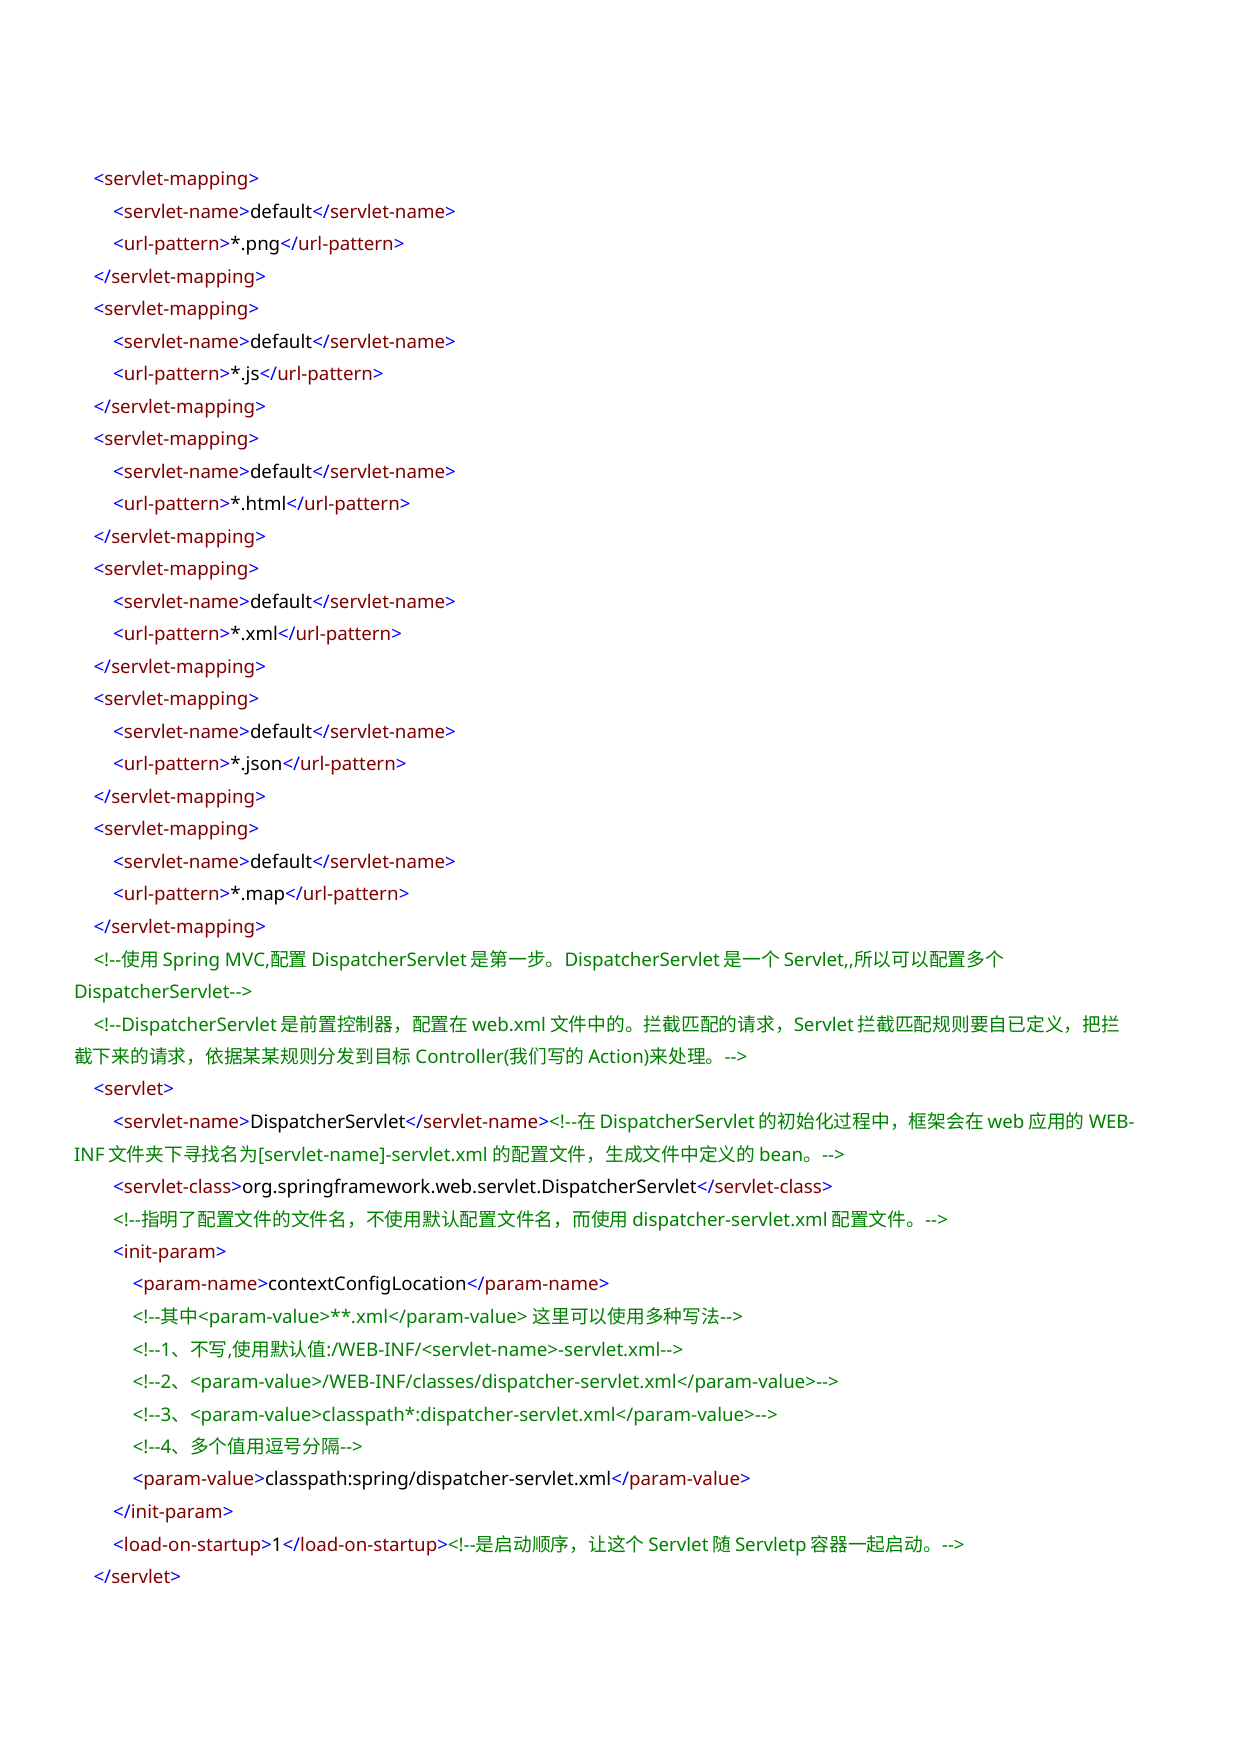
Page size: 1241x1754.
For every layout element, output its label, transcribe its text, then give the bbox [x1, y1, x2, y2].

text </servlet-mapping> [74, 519, 1137, 552]
text <servlet-name>DispatcherServlet</servlet-name><!--在DispatcherServlet的初始化过程中，框架会在web应用的 WEB-INF文件夹下寻找名为[servlet-name]-servlet.xml 的配置文件，生成文件中定义的bean。--> [74, 1104, 1137, 1169]
text </servlet> [74, 1559, 1137, 1592]
text <!--使用Spring MVC,配置DispatcherServlet是第一步。DispatcherServlet是一个Servlet,,所以可以配置多个DispatcherServlet--> [74, 942, 1137, 1007]
text <servlet-name>default</servlet-name> [74, 714, 1137, 747]
text <servlet-mapping> [74, 422, 1137, 454]
text <servlet-name>default</servlet-name> [74, 324, 1137, 357]
text <servlet> [74, 1072, 1137, 1104]
text </init-param> [74, 1494, 1137, 1527]
text <servlet-mapping> [74, 682, 1137, 714]
text <param-name>contextConfigLocation</param-name> [74, 1267, 1137, 1299]
text <url-pattern>*.xml</url-pattern> [74, 617, 1137, 649]
text <servlet-mapping> [74, 162, 1137, 194]
text <url-pattern>*.html</url-pattern> [74, 487, 1137, 519]
text </servlet-mapping> [74, 779, 1137, 812]
text <!--其中<param-value>**.xml</param-value> 这里可以使用多种写法--> [74, 1299, 1137, 1332]
text <servlet-class>org.springframework.web.servlet.DispatcherServlet</servlet-class> [74, 1169, 1137, 1202]
text <servlet-mapping> [74, 552, 1137, 584]
text <param-value>classpath:spring/dispatcher-servlet.xml</param-value> [74, 1462, 1137, 1494]
text <servlet-name>default</servlet-name> [74, 584, 1137, 617]
text <!--3、<param-value>classpath*:dispatcher-servlet.xml</param-value>--> [74, 1397, 1137, 1429]
text <servlet-mapping> [74, 812, 1137, 844]
text <!--4、多个值用逗号分隔--> [74, 1429, 1137, 1462]
text </servlet-mapping> [74, 259, 1137, 292]
text <servlet-name>default</servlet-name> [74, 454, 1137, 487]
text <!--指明了配置文件的文件名，不使用默认配置文件名，而使用dispatcher-servlet.xml配置文件。--> [74, 1202, 1137, 1234]
text <load-on-startup>1</load-on-startup><!--是启动顺序，让这个Servlet随Servletp容器一起启动。--> [74, 1527, 1137, 1559]
text <servlet-name>default</servlet-name> [74, 844, 1137, 877]
text <servlet-name>default</servlet-name> [74, 194, 1137, 227]
text </servlet-mapping> [74, 909, 1137, 942]
text <servlet-mapping> [74, 292, 1137, 324]
text <url-pattern>*.map</url-pattern> [74, 877, 1137, 909]
text </servlet-mapping> [74, 649, 1137, 682]
text <init-param> [74, 1234, 1137, 1267]
text <url-pattern>*.png</url-pattern> [74, 227, 1137, 259]
text <!--2、<param-value>/WEB-INF/classes/dispatcher-servlet.xml</param-value>--> [74, 1364, 1137, 1397]
text <url-pattern>*.js</url-pattern> [74, 357, 1137, 389]
text </servlet-mapping> [74, 389, 1137, 422]
text <url-pattern>*.json</url-pattern> [74, 747, 1137, 779]
text <!--DispatcherServlet是前置控制器，配置在web.xml文件中的。拦截匹配的请求，Servlet拦截匹配规则要自已定义，把拦截下来的请求，依据某某规则分发到目标Controller(我们写的Action)来处理。--> [74, 1007, 1137, 1072]
text <!--1、不写,使用默认值:/WEB-INF/<servlet-name>-servlet.xml--> [74, 1332, 1137, 1364]
